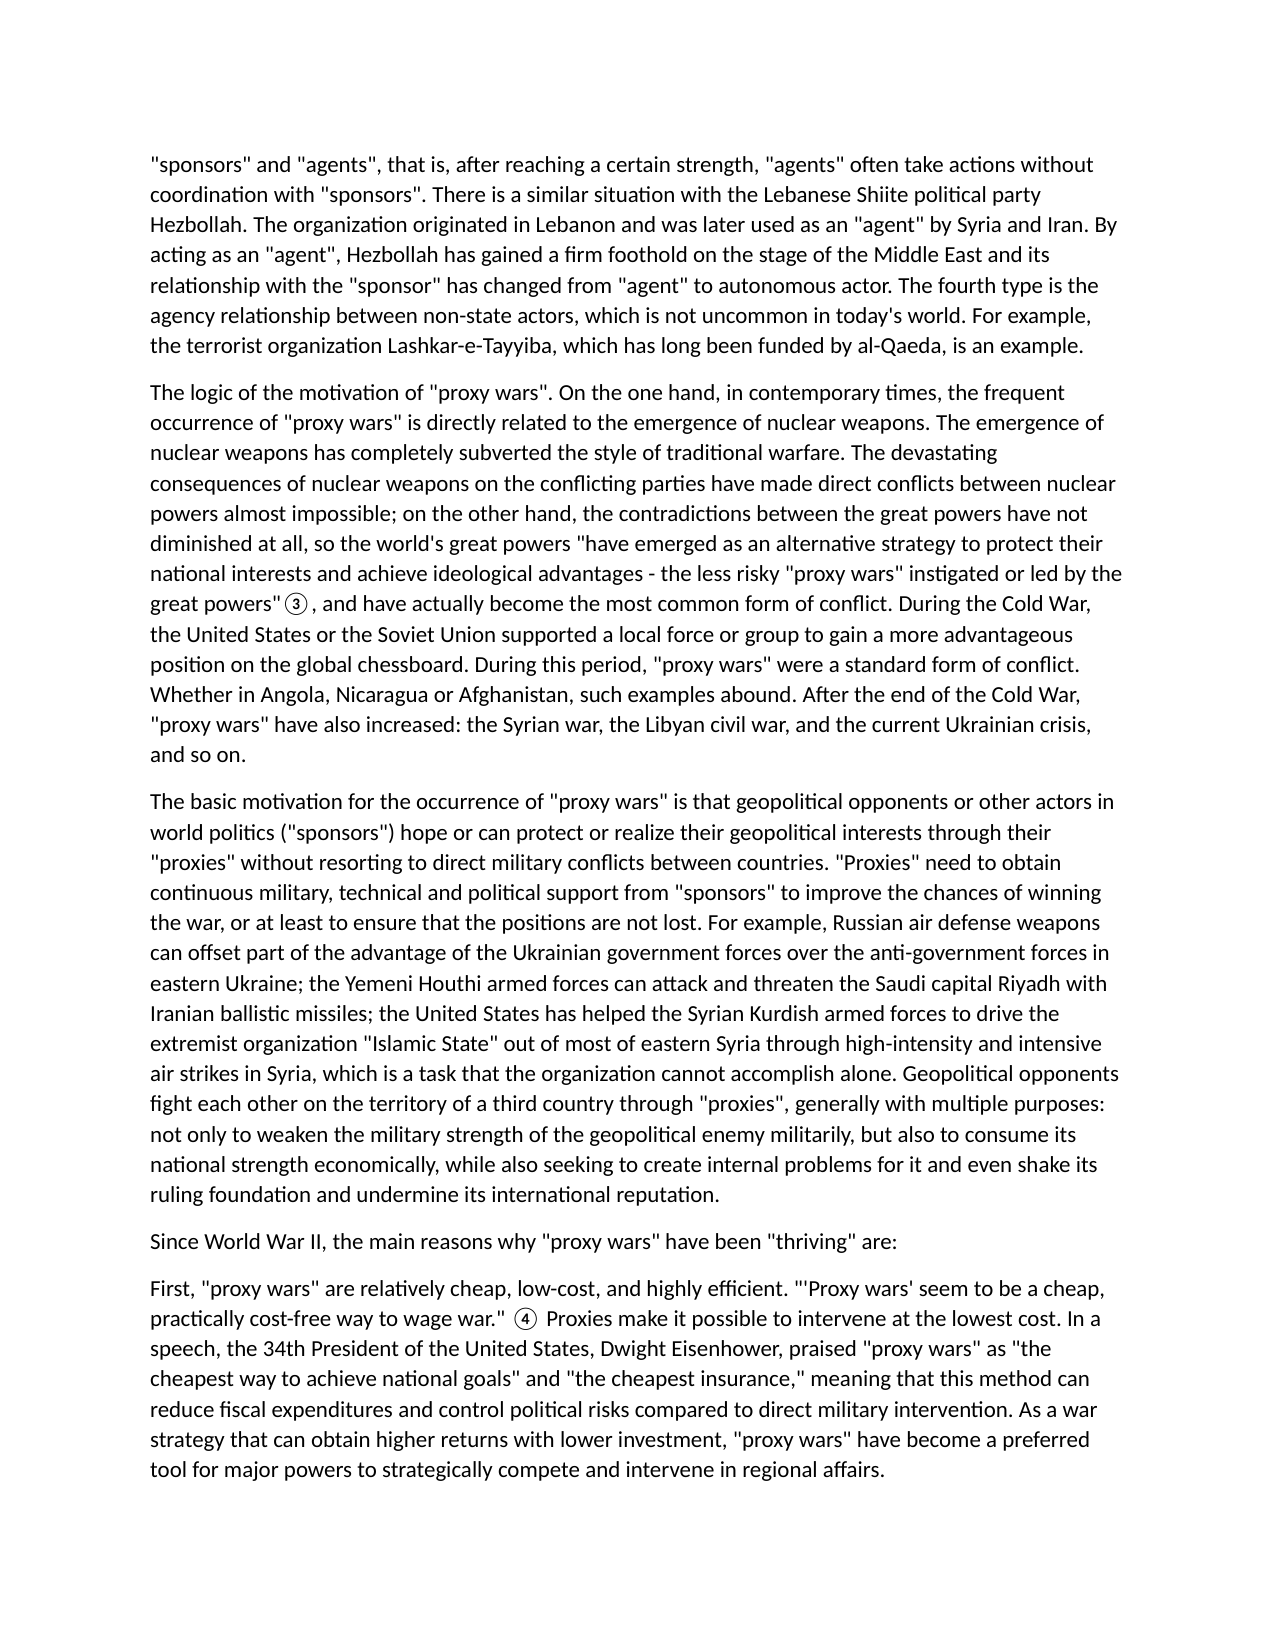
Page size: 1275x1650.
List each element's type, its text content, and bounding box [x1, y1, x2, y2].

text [150, 150, 1125, 359]
text First, "proxy wars" are relatively cheap, low-cost, and highly efficient. "'Proxy wars' seem to be a cheap, practically cost-free way to wage war." ④ Proxies make it possible to intervene at the lowest cost. In a speech, the 34th President of the United States, Dwight Eisenhower, praised "proxy wars" as "the cheapest way to achieve national goals" and "the cheapest insurance," meaning that this method can reduce fiscal expenditures and control political risks compared to direct military intervention. As a war strategy that can obtain higher returns with lower investment, "proxy wars" have become a preferred tool for major powers to strategically compete and intervene in regional affairs. [150, 1274, 1125, 1483]
text The logic of the motivation of "proxy wars". On the one hand, in contemporary times, the frequent occurrence of "proxy wars" is directly related to the emergence of nuclear weapons. The emergence of nuclear weapons has completely subverted the style of traditional warfare. The devastating consequences of nuclear weapons on the conflicting parties have made direct conflicts between nuclear powers almost impossible; on the other hand, the contradictions between the great powers have not diminished at all, so the world's great powers "have emerged as an alternative strategy to protect their national interests and achieve ideological advantages - the less risky "proxy wars" instigated or led by the great powers"③, and have actually become the most common form of conflict. During the Cold War, the United States or the Soviet Union supported a local force or group to gain a more advantageous position on the global chessboard. During this period, "proxy wars" were a standard form of conflict. Whether in Angola, Nicaragua or Afghanistan, such examples abound. After the end of the Cold War, "proxy wars" have also increased: the Syrian war, the Libyan civil war, and the current Ukrainian crisis, and so on. [150, 378, 1125, 769]
text Since World War II, the main reasons why "proxy wars" have been "thriving" are: [150, 1227, 1125, 1255]
text The basic motivation for the occurrence of "proxy wars" is that geopolitical opponents or other actors in world politics ("sponsors") hope or can protect or realize their geopolitical interests through their "proxies" without resorting to direct military conflicts between countries. "Proxies" need to obtain continuous military, technical and political support from "sponsors" to improve the chances of winning the war, or at least to ensure that the positions are not lost. For example, Russian air defense weapons can offset part of the advantage of the Ukrainian government forces over the anti-government forces in eastern Ukraine; the Yemeni Houthi armed forces can attack and threaten the Saudi capital Riyadh with Iranian ballistic missiles; the United States has helped the Syrian Kurdish armed forces to drive the extremist organization "Islamic State" out of most of eastern Syria through high-intensity and intensive air strikes in Syria, which is a task that the organization cannot accomplish alone. Geopolitical opponents fight each other on the territory of a third country through "proxies", generally with multiple purposes: not only to weaken the military strength of the geopolitical enemy militarily, but also to consume its national strength economically, while also seeking to create internal problems for it and even shake its ruling foundation and undermine its international reputation. [150, 787, 1125, 1208]
